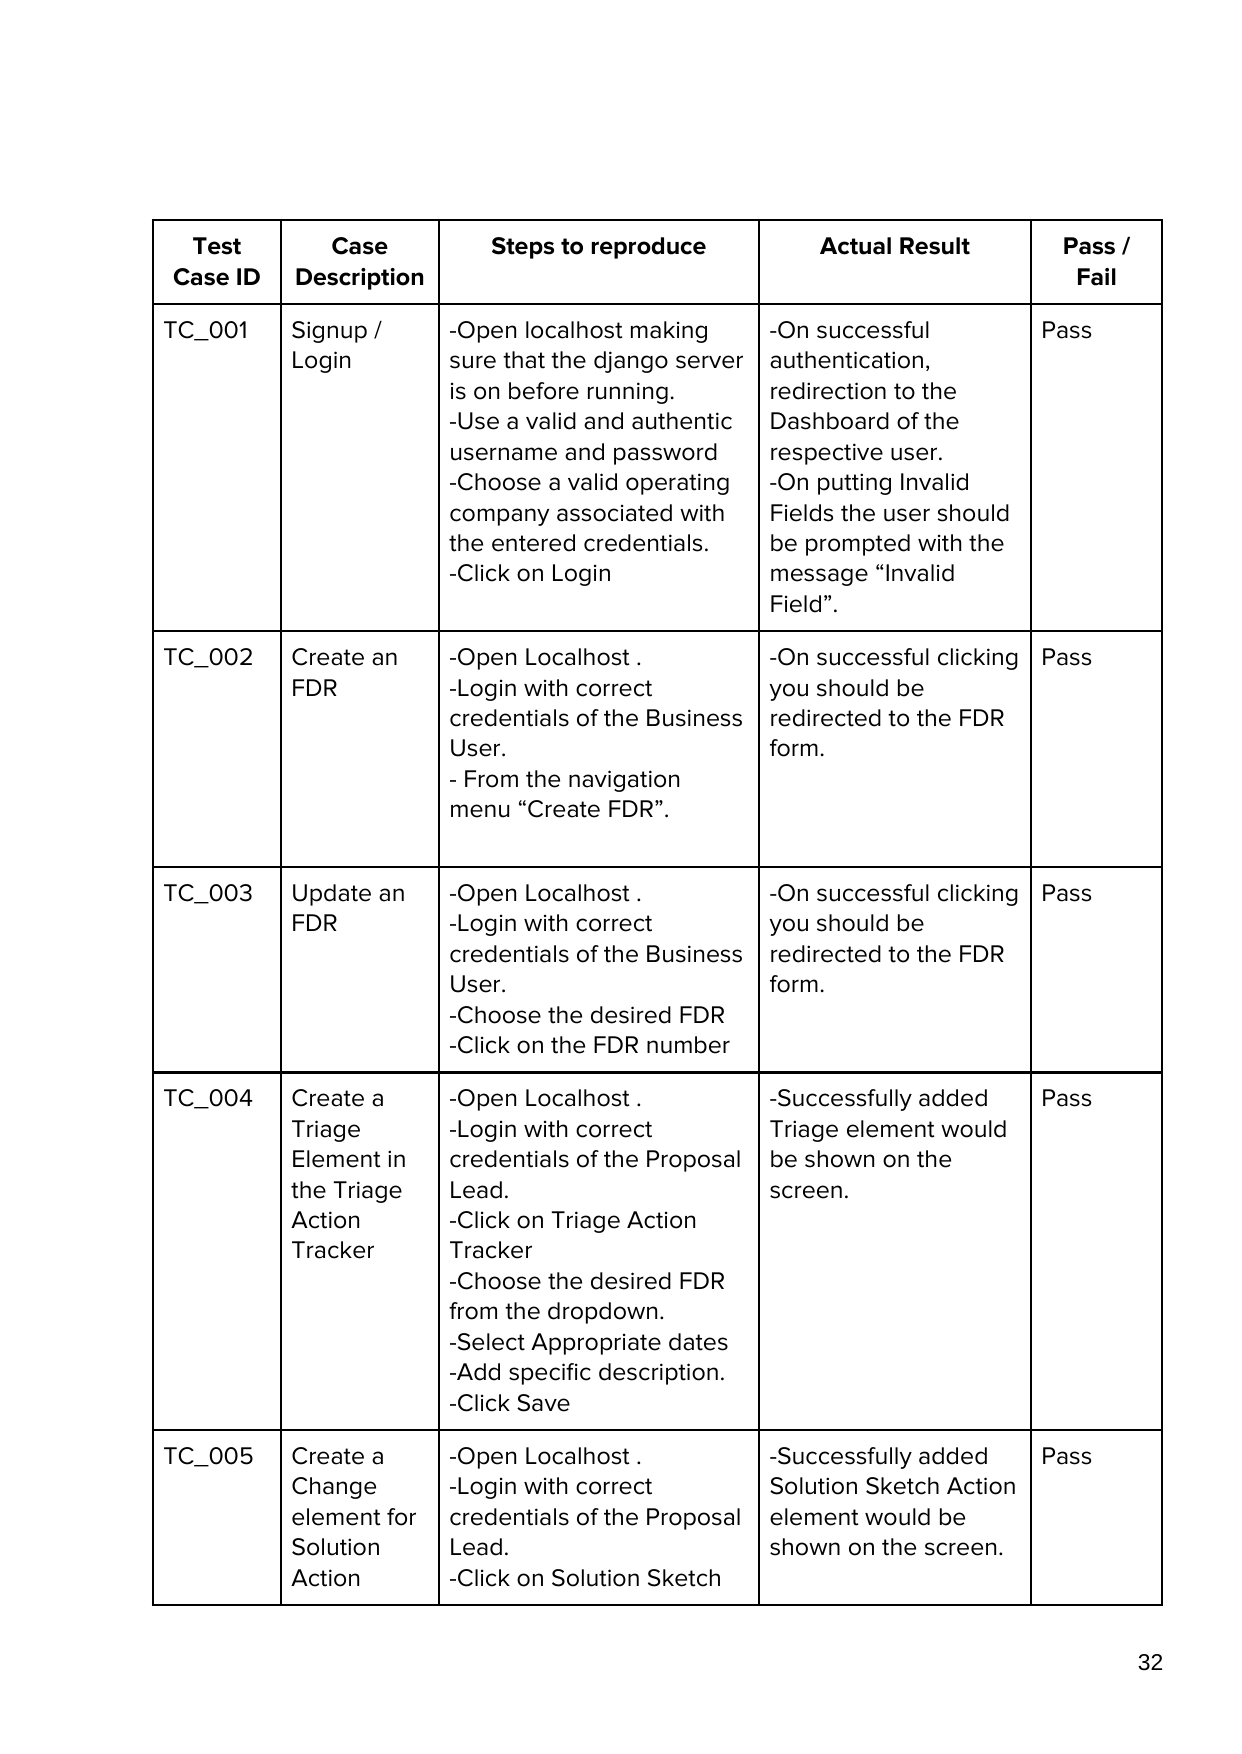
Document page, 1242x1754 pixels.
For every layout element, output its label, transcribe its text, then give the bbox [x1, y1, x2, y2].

table_cell Pass [1032, 632, 1161, 866]
table_cell -Successfully added Triage element would be shown on the screen. [760, 1074, 1030, 1429]
table_cell TC_001 [154, 305, 280, 630]
table_cell -Open localhost making sure that the django server is on before running. -Use a valid and authentic username and password -Choose a valid operating company associated with the entered credentials. -Click on Login [440, 305, 758, 630]
table_cell TC_004 [154, 1074, 280, 1429]
table_header Case Description [282, 221, 438, 303]
table_header Actual Result [760, 221, 1030, 303]
table_cell -On successful clicking you should be redirected to the FDR form. [760, 868, 1030, 1071]
table_cell Pass [1032, 1431, 1161, 1604]
table_cell -On successful authentication, redirection to the Dashboard of the respective user. -On putting Invalid Fields the user should be prompted with the message “Invalid Field”. [760, 305, 1030, 630]
table_cell -Open Localhost . -Login with correct credentials of the Proposal Lead. -Click on Triage Action Tracker -Choose the desired FDR from the dropdown. -Select Appropriate dates -Add specific description. -Click Save [440, 1074, 758, 1429]
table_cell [282, 1431, 438, 1604]
table_cell Signup / Login [282, 305, 438, 630]
table_cell -Open Localhost . -Login with correct credentials of the Business User. - From the navigation menu “Create FDR”. [440, 632, 758, 866]
table_cell -On successful clicking you should be redirected to the FDR form. [760, 632, 1030, 866]
table_cell Create a Triage Element in the Triage Action Tracker [282, 1074, 438, 1429]
table_header Pass / Fail [1032, 221, 1161, 303]
table_header Test Case ID [154, 221, 280, 303]
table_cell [440, 1431, 758, 1604]
table_cell -Open Localhost . -Login with correct credentials of the Business User. -Choose the desired FDR -Click on the FDR number [440, 868, 758, 1071]
table_cell TC_005 [154, 1431, 280, 1604]
table_cell TC_002 [154, 632, 280, 866]
table_header Steps to reproduce [440, 221, 758, 303]
table_cell Update an FDR [282, 868, 438, 1071]
table_cell Create an FDR [282, 632, 438, 866]
table_cell TC_003 [154, 868, 280, 1071]
table_cell Pass [1032, 1074, 1161, 1429]
table_cell Pass [1032, 305, 1161, 630]
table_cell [760, 1431, 1030, 1604]
table_cell Pass [1032, 868, 1161, 1071]
